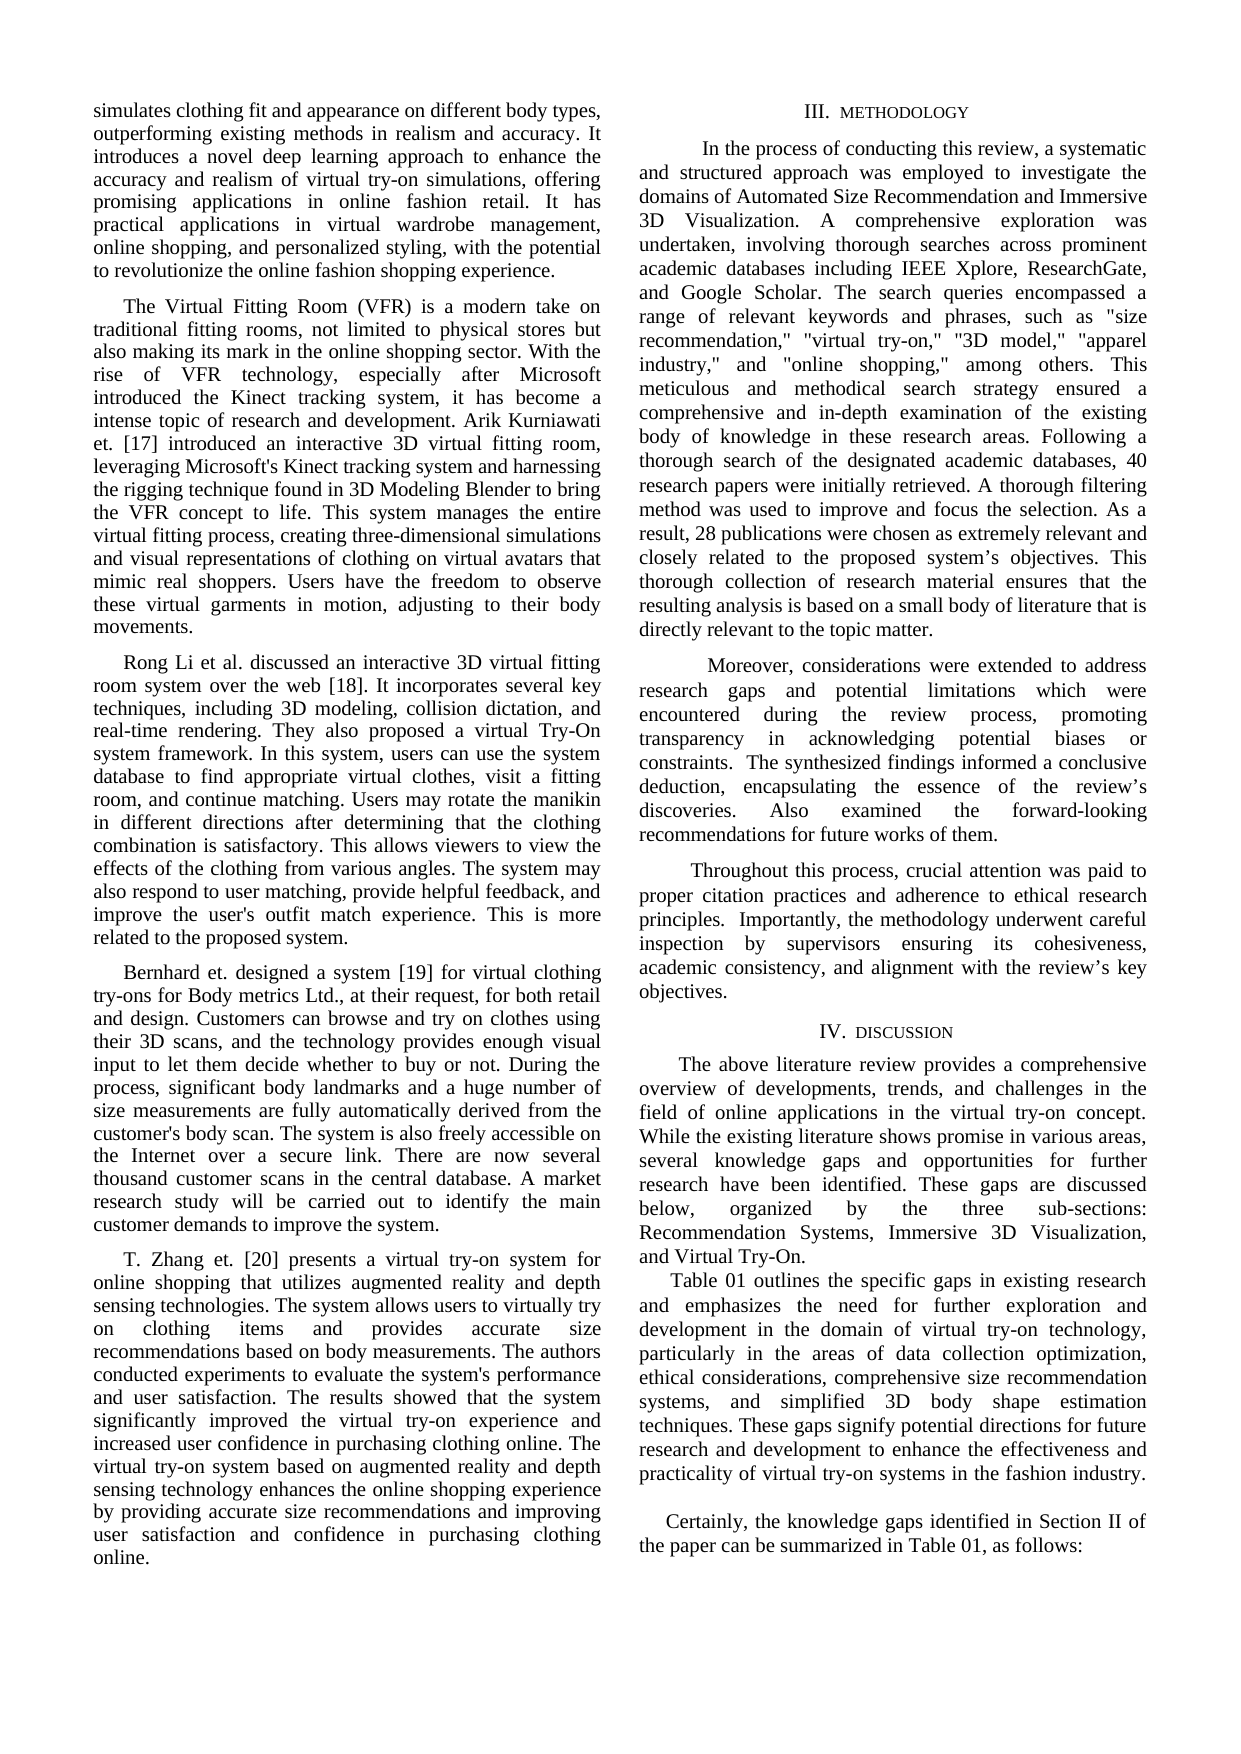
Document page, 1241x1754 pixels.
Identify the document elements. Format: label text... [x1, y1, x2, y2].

text Certainly, the knowledge gaps identified in Section II of the paper can be summarized in Table 01, as follows: [639, 1509, 1147, 1557]
text Rong Li et al. discussed an interactive 3D virtual fitting room system over the web [18]. It incorporates several key techniques, including 3D modeling, collision dictation, and real-time rendering. They also proposed a virtual Try-On system framework. In this system, users can use the system database to find appropriate virtual clothes, visit a fitting room, and continue matching. Users may rotate the manikin in different directions after determining that the clothing combination is satisfactory. This allows viewers to view the effects of the clothing from various angles. The system may also respond to user matching, provide helpful feedback, and improve the user's outfit match experience. This is more related to the proposed system. [93, 651, 601, 949]
text Bernhard et. designed a system [19] for virtual clothing try-ons for Body metrics Ltd., at their request, for both retail and design. Customers can browse and try on clothes using their 3D scans, and the technology provides enough visual input to let them decide whether to buy or not. During the process, significant body landmarks and a huge number of size measurements are fully automatically derived from the customer's body scan. The system is also freely accessible on the Internet over a secure link. There are now several thousand customer scans in the central database. A market research study will be carried out to identify the main customer demands to improve the system. [93, 961, 601, 1236]
text The above literature review provides a comprehensive overview of developments, trends, and challenges in the field of online applications in the virtual try-on concept. While the existing literature shows promise in various areas, several knowledge gaps and opportunities for further research have been identified. These gaps are discussed below, organized by the three sub-sections: Recommendation Systems, Immersive 3D Visualization, and Virtual Try-On. [639, 1052, 1147, 1268]
text T. Zhang et. [20] presents a virtual try-on system for online shopping that utilizes augmented reality and depth sensing technologies. The system allows users to virtually try on clothing items and provides accurate size recommendations based on body measurements. The authors conducted experiments to evaluate the system's performance and user satisfaction. The results showed that the system significantly improved the virtual try-on experience and increased user confidence in purchasing clothing online. The virtual try-on system based on augmented reality and depth sensing technology enhances the online shopping experience by providing accurate size recommendations and improving user satisfaction and confidence in purchasing clothing online. [93, 1249, 601, 1569]
subtitle In the process of conducting this review, a systematic and structured approach was employed to investigate the domains of Automated Size Recommendation and Immersive 3D Visualization. A comprehensive exploration was undertaken, involving thorough searches across prominent academic databases including IEEE Xplore, ResearchGate, and Google Scholar. The search queries encompassed a range of relevant keywords and phrases, such as "size recommendation," "virtual try-on," "3D model," "apparel industry," and "online shopping," among others. This meticulous and methodical search strategy ensured a comprehensive and in-depth examination of the existing body of knowledge in these research areas. Following a thorough search of the designated academic databases, 40 research papers were initially retrieved. A thorough filtering method was used to improve and focus the selection. As a result, 28 publications were chosen as extremely relevant and closely related to the proposed system’s objectives. This thorough collection of research material ensures that the resulting analysis is based on a small body of literature that is directly relevant to the topic matter. [639, 136, 1147, 641]
subtitle Moreover, considerations were extended to address research gaps and potential limitations which were encountered during the review process, promoting transparency in acknowledging potential biases or constraints. The synthesized findings informed a conclusive deduction, encapsulating the essence of the review’s discoveries. Also examined the forward-looking recommendations for future works of them. [639, 653, 1147, 846]
subtitle Throughout this process, crucial attention was paid to proper citation practices and adherence to ethical research principles. Importantly, the methodology underwent careful inspection by supervisors ensuring its cohesiveness, academic consistency, and alignment with the review’s key objectives. [639, 858, 1147, 1003]
subtitle discussion [639, 1019, 1147, 1043]
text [639, 1268, 1147, 1509]
subtitle methodology [639, 99, 1147, 123]
text The Virtual Fitting Room (VFR) is a modern take on traditional fitting rooms, not limited to physical stores but also making its mark in the online shopping sector. With the rise of VFR technology, especially after Microsoft introduced the Kinect tracking system, it has become a intense topic of research and development. Arik Kurniawati et. [17] introduced an interactive 3D virtual fitting room, leveraging Microsoft's Kinect tracking system and harnessing the rigging technique found in 3D Modeling Blender to bring the VFR concept to life. This system manages the entire virtual fitting process, creating three-dimensional simulations and visual representations of clothing on virtual avatars that mimic real shoppers. Users have the freedom to observe these virtual garments in motion, adjusting to their body movements. [93, 295, 601, 638]
